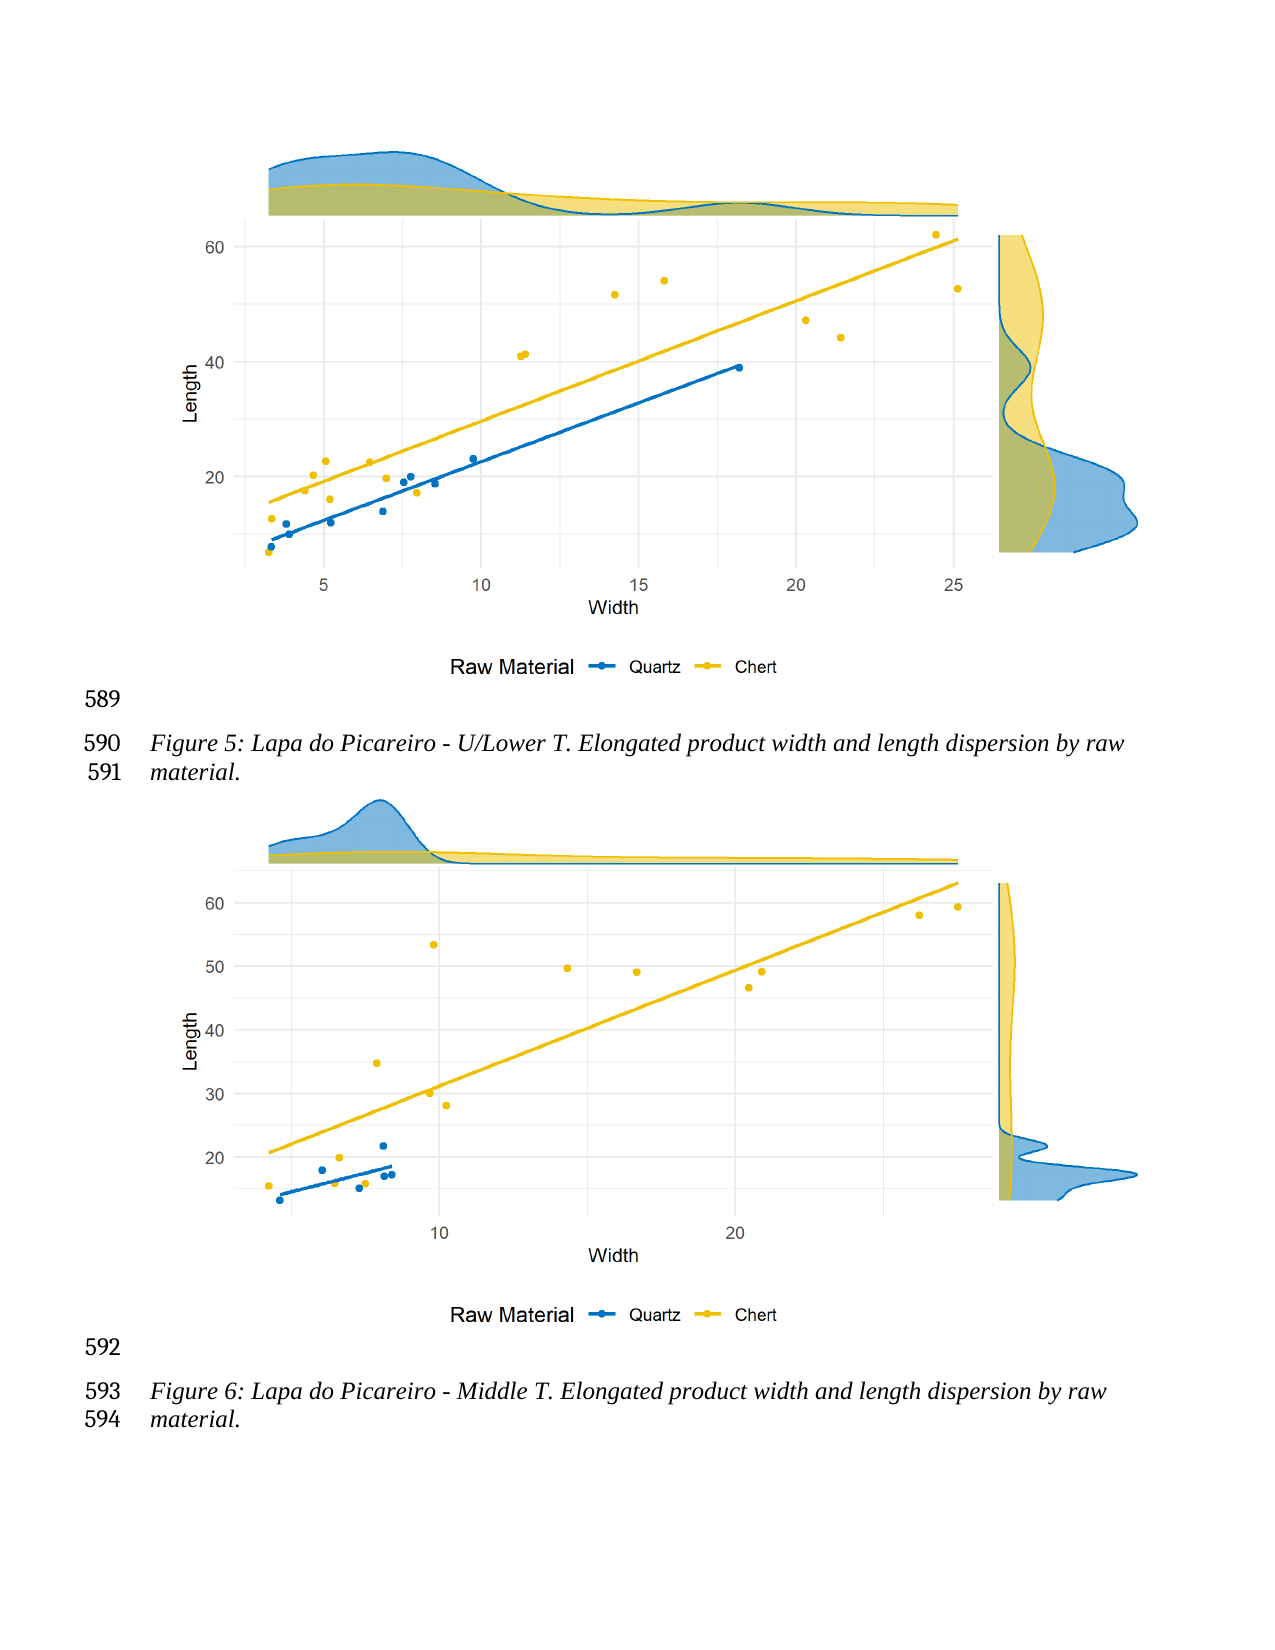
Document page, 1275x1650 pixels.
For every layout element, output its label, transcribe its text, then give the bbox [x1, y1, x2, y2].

text Figure 5: Lapa do Picareiro - U/Lower T. Elongated product width and length dispersion by raw material. [150, 728, 1125, 785]
text Figure 6: Lapa do Picareiro - Middle T. Elongated product width and length dispersion by raw material. [150, 1376, 1125, 1433]
picture [168, 150, 1144, 707]
picture [168, 797, 1144, 1355]
